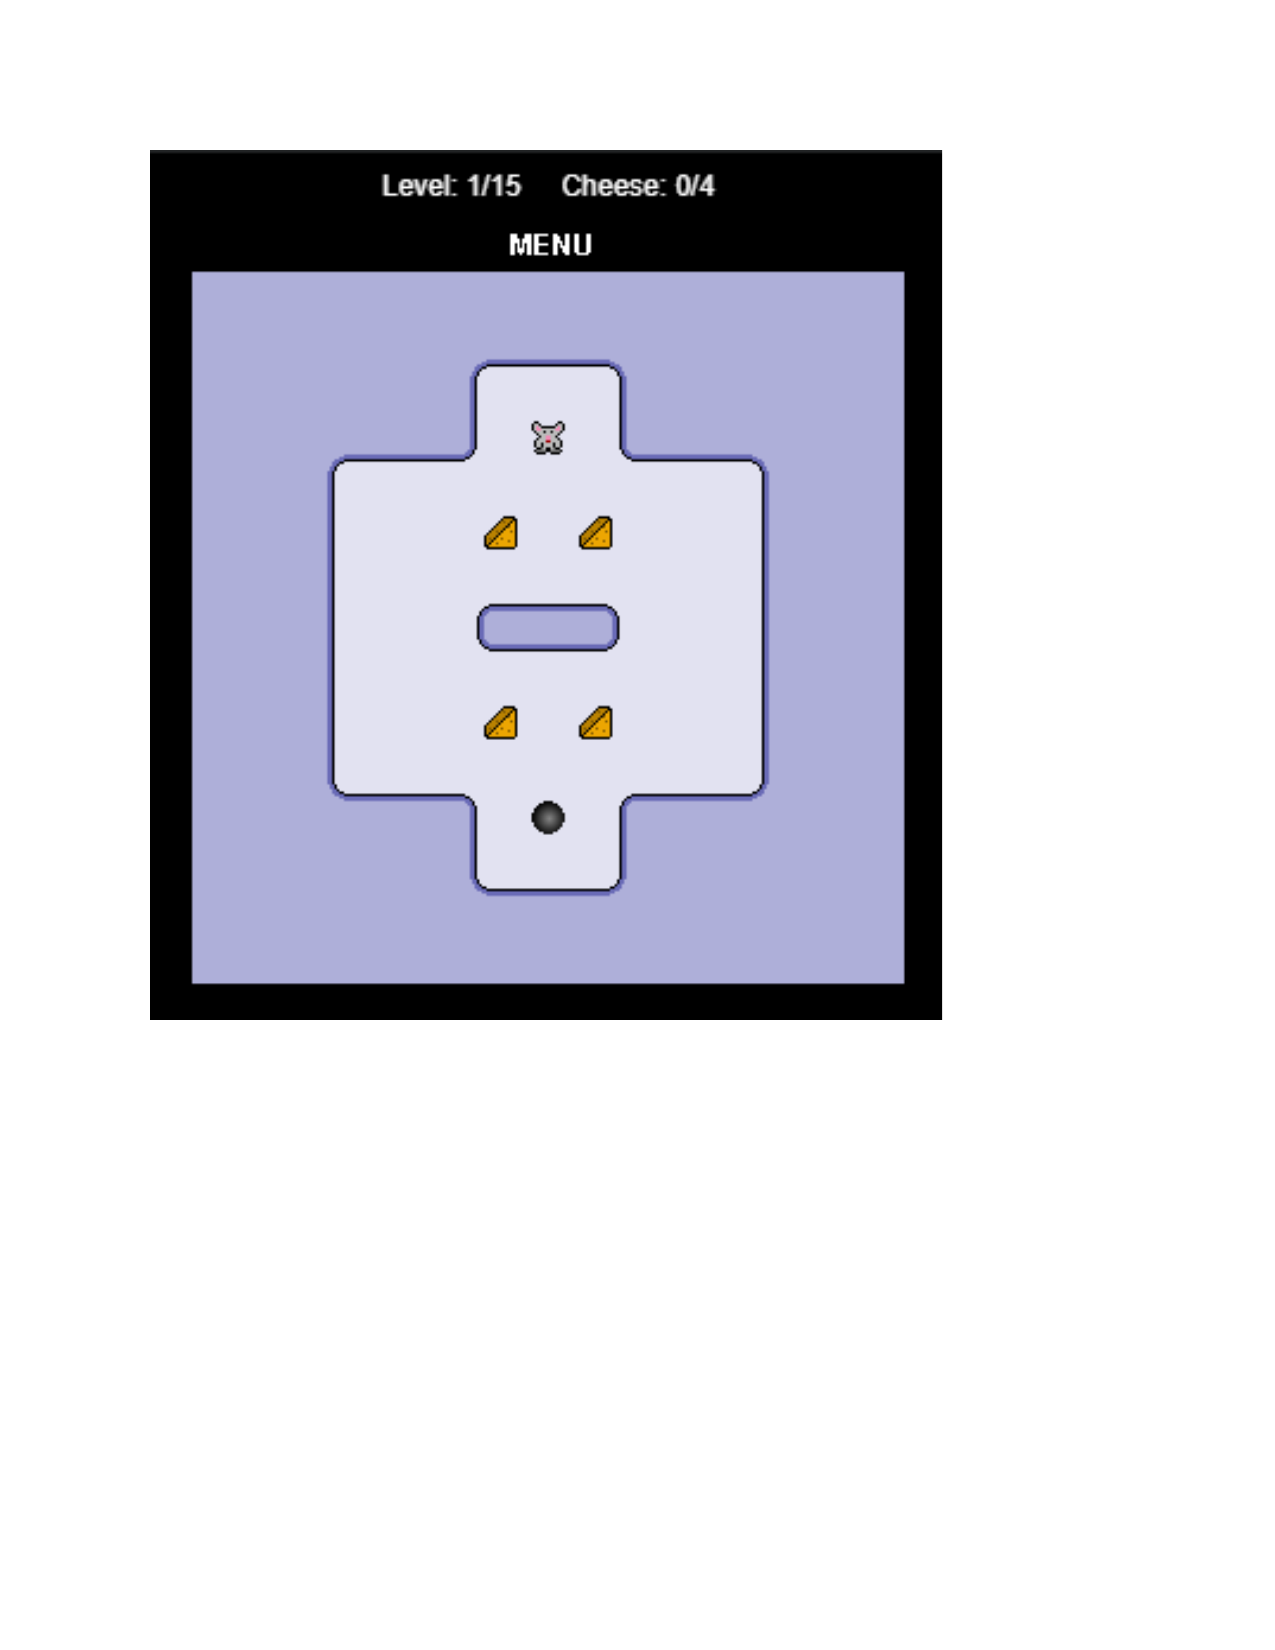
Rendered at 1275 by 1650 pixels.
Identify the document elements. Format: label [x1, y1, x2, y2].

picture [150, 150, 943, 1020]
